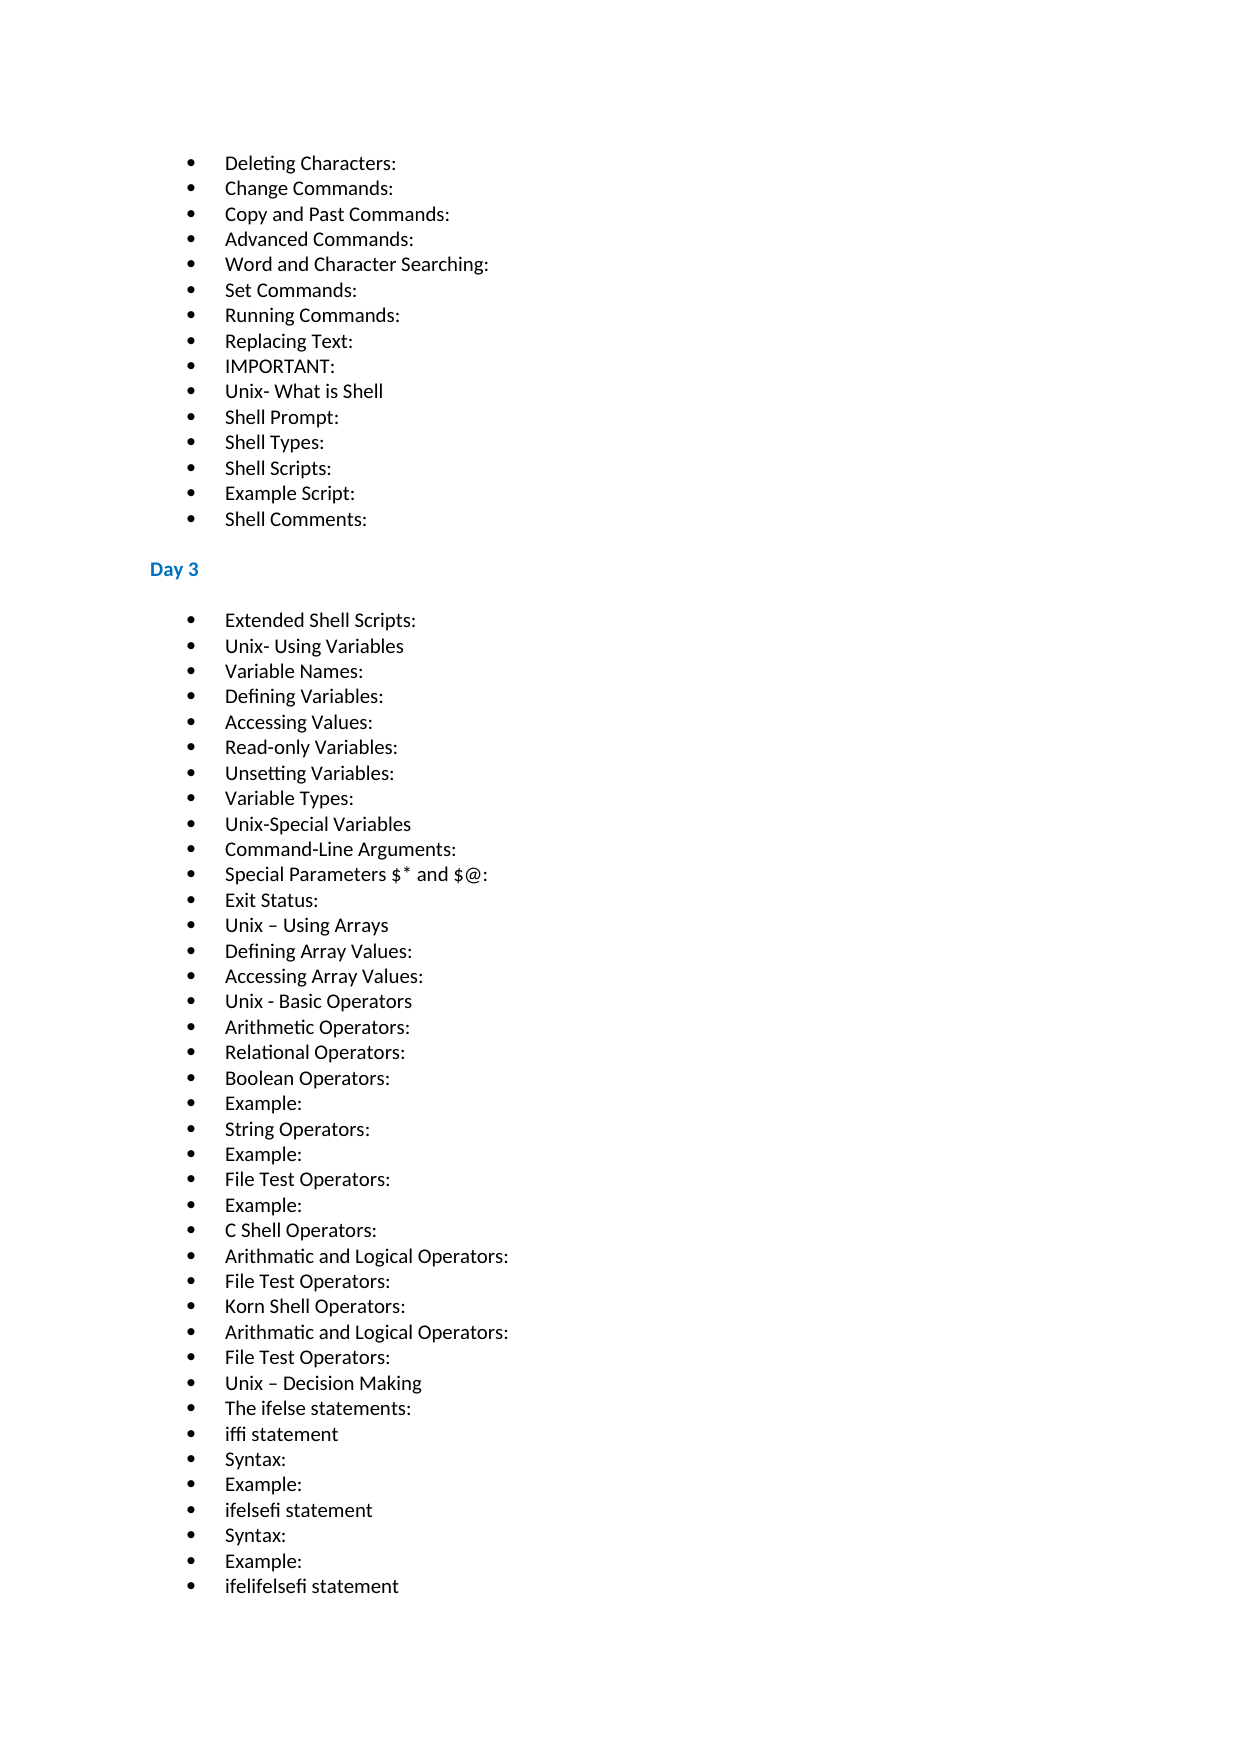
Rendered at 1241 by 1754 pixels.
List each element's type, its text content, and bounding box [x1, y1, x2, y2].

list Example: [187, 1090, 1090, 1116]
list Unix- What is Shell [187, 379, 1090, 404]
list C Shell Operators: [187, 1217, 1090, 1243]
list Advanced Commands: [187, 226, 1090, 252]
list Extended Shell Scripts: [187, 607, 1090, 633]
list Syntax: [187, 1446, 1090, 1472]
list ifelifelsefi statement [187, 1573, 1090, 1599]
list Unix – Using Arrays [187, 912, 1090, 938]
text Day 3 [150, 557, 1090, 582]
list Command-Line Arguments: [187, 836, 1090, 862]
list Shell Comments: [187, 506, 1090, 531]
list Boolean Operators: [187, 1065, 1090, 1090]
list Read-only Variables: [187, 734, 1090, 760]
list Change Commands: [187, 175, 1090, 201]
list Exit Status: [187, 887, 1090, 912]
list Example: [187, 1141, 1090, 1167]
list Korn Shell Operators: [187, 1294, 1090, 1319]
list File Test Operators: [187, 1344, 1090, 1370]
list Shell Types: [187, 429, 1090, 455]
list Running Commands: [187, 302, 1090, 328]
list Special Parameters $* and $@: [187, 862, 1090, 887]
list Example: [187, 1548, 1090, 1573]
list Arithmetic Operators: [187, 1014, 1090, 1039]
list Deleting Characters: [187, 150, 1090, 175]
list Accessing Values: [187, 709, 1090, 734]
list Defining Variables: [187, 684, 1090, 709]
list File Test Operators: [187, 1268, 1090, 1294]
list Arithmatic and Logical Operators: [187, 1243, 1090, 1268]
list Defining Array Values: [187, 938, 1090, 963]
list Unix – Decision Making [187, 1370, 1090, 1395]
list Relational Operators: [187, 1039, 1090, 1065]
list Example: [187, 1472, 1090, 1497]
list Word and Character Searching: [187, 252, 1090, 277]
list Set Commands: [187, 277, 1090, 302]
list Unix-Special Variables [187, 811, 1090, 836]
list Example: [187, 1192, 1090, 1217]
list Syntax: [187, 1522, 1090, 1548]
list iffi statement [187, 1421, 1090, 1446]
list Shell Prompt: [187, 404, 1090, 429]
list Replacing Text: [187, 328, 1090, 353]
list IMPORTANT: [187, 353, 1090, 379]
list Copy and Past Commands: [187, 201, 1090, 226]
list File Test Operators: [187, 1167, 1090, 1192]
list Unix - Basic Operators [187, 989, 1090, 1014]
list Unsetting Variables: [187, 760, 1090, 785]
list The ifelse statements: [187, 1395, 1090, 1421]
list String Operators: [187, 1116, 1090, 1141]
list Variable Types: [187, 785, 1090, 811]
list Accessing Array Values: [187, 963, 1090, 989]
list ifelsefi statement [187, 1497, 1090, 1522]
list Shell Scripts: [187, 455, 1090, 480]
list Unix- Using Variables [187, 633, 1090, 658]
list Example Script: [187, 480, 1090, 506]
list Variable Names: [187, 658, 1090, 684]
list Arithmatic and Logical Operators: [187, 1319, 1090, 1344]
